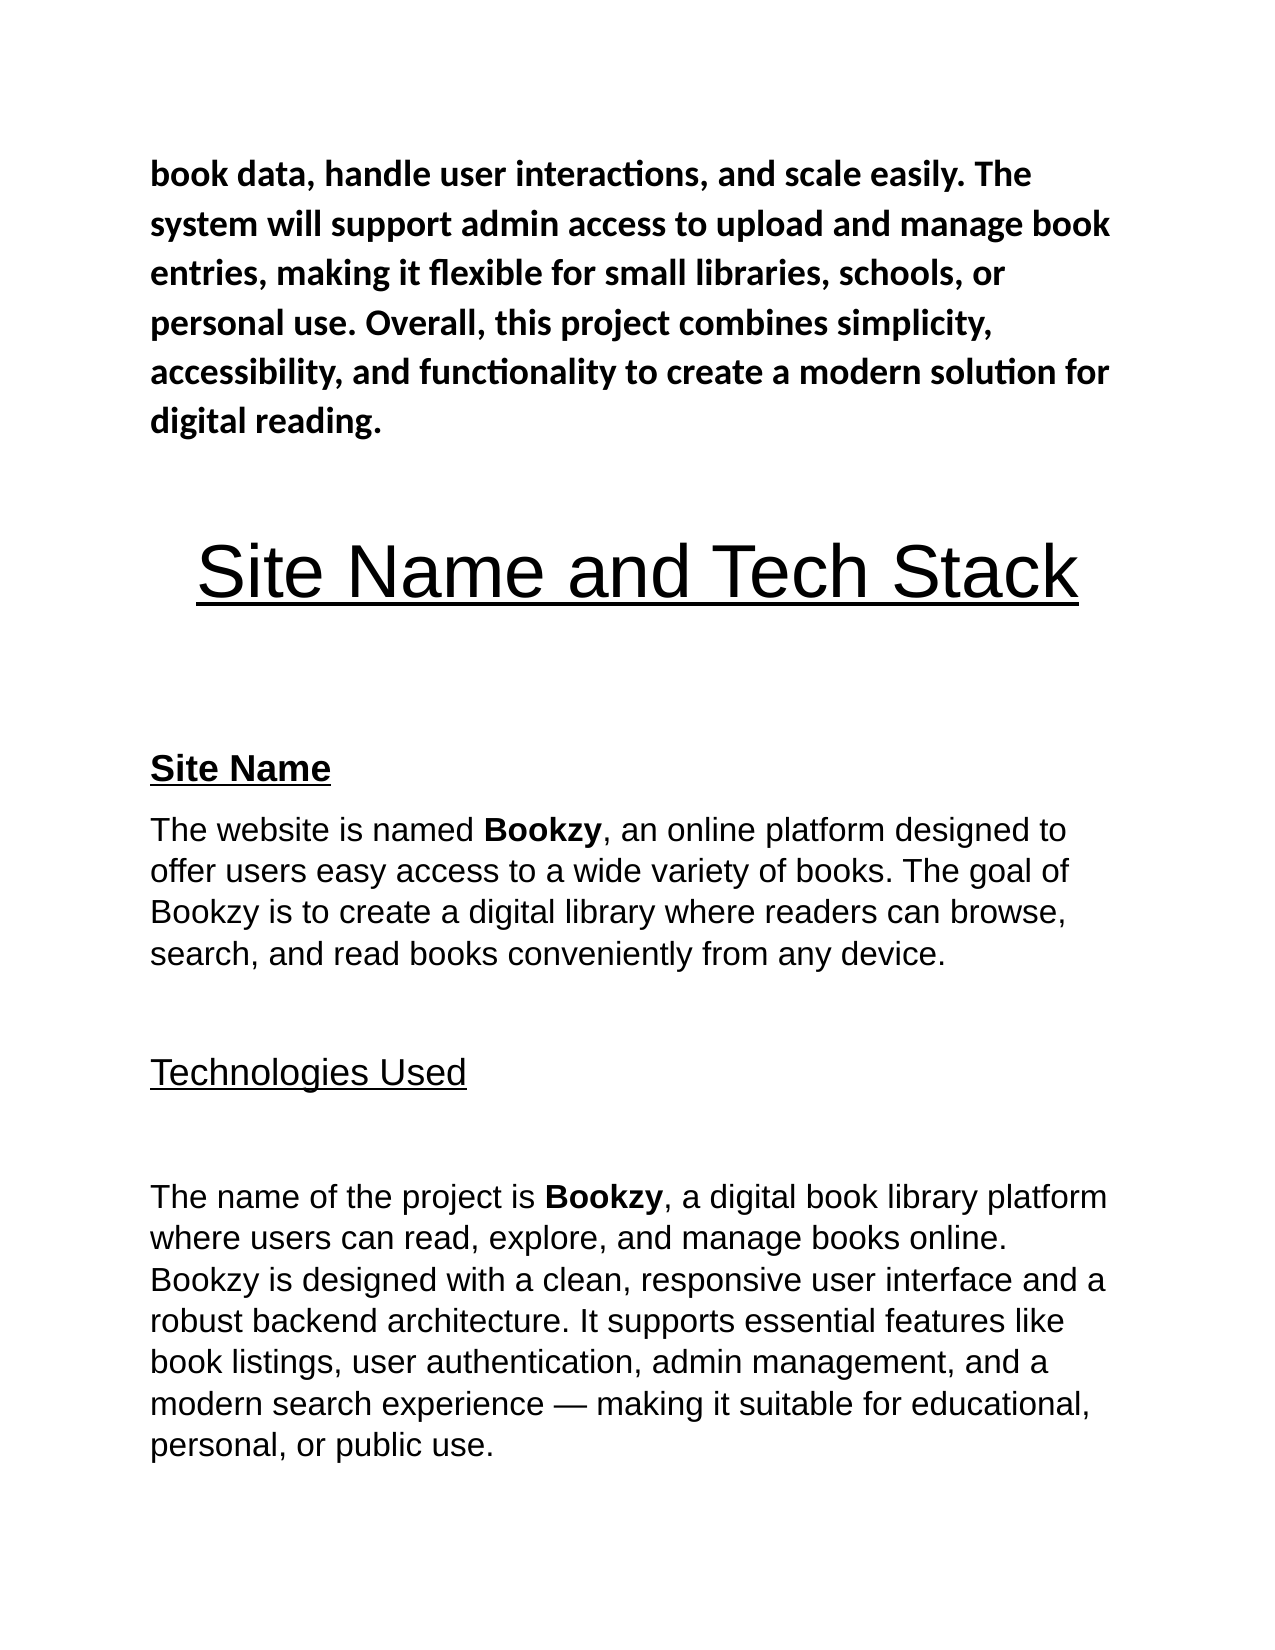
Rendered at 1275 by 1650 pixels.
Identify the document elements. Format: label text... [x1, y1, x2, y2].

text The name of the project is Bookzy, a digital book library platform where users can read, explore, and manage books online. Bookzy is designed with a clean, responsive user interface and a robust backend architecture. It supports essential features like book listings, user authentication, admin management, and a modern search experience — making it suitable for educational, personal, or public use. [150, 1177, 1125, 1464]
text The website is named Bookzy, an online platform designed to offer users easy access to a wide variety of books. The goal of Bookzy is to create a digital library where readers can browse, search, and read books conveniently from any device. [150, 809, 1125, 972]
text Site Name [150, 746, 1125, 789]
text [150, 150, 1125, 443]
text Site Name and Tech Stack [150, 527, 1125, 613]
text Technologies Used [150, 1050, 1125, 1093]
